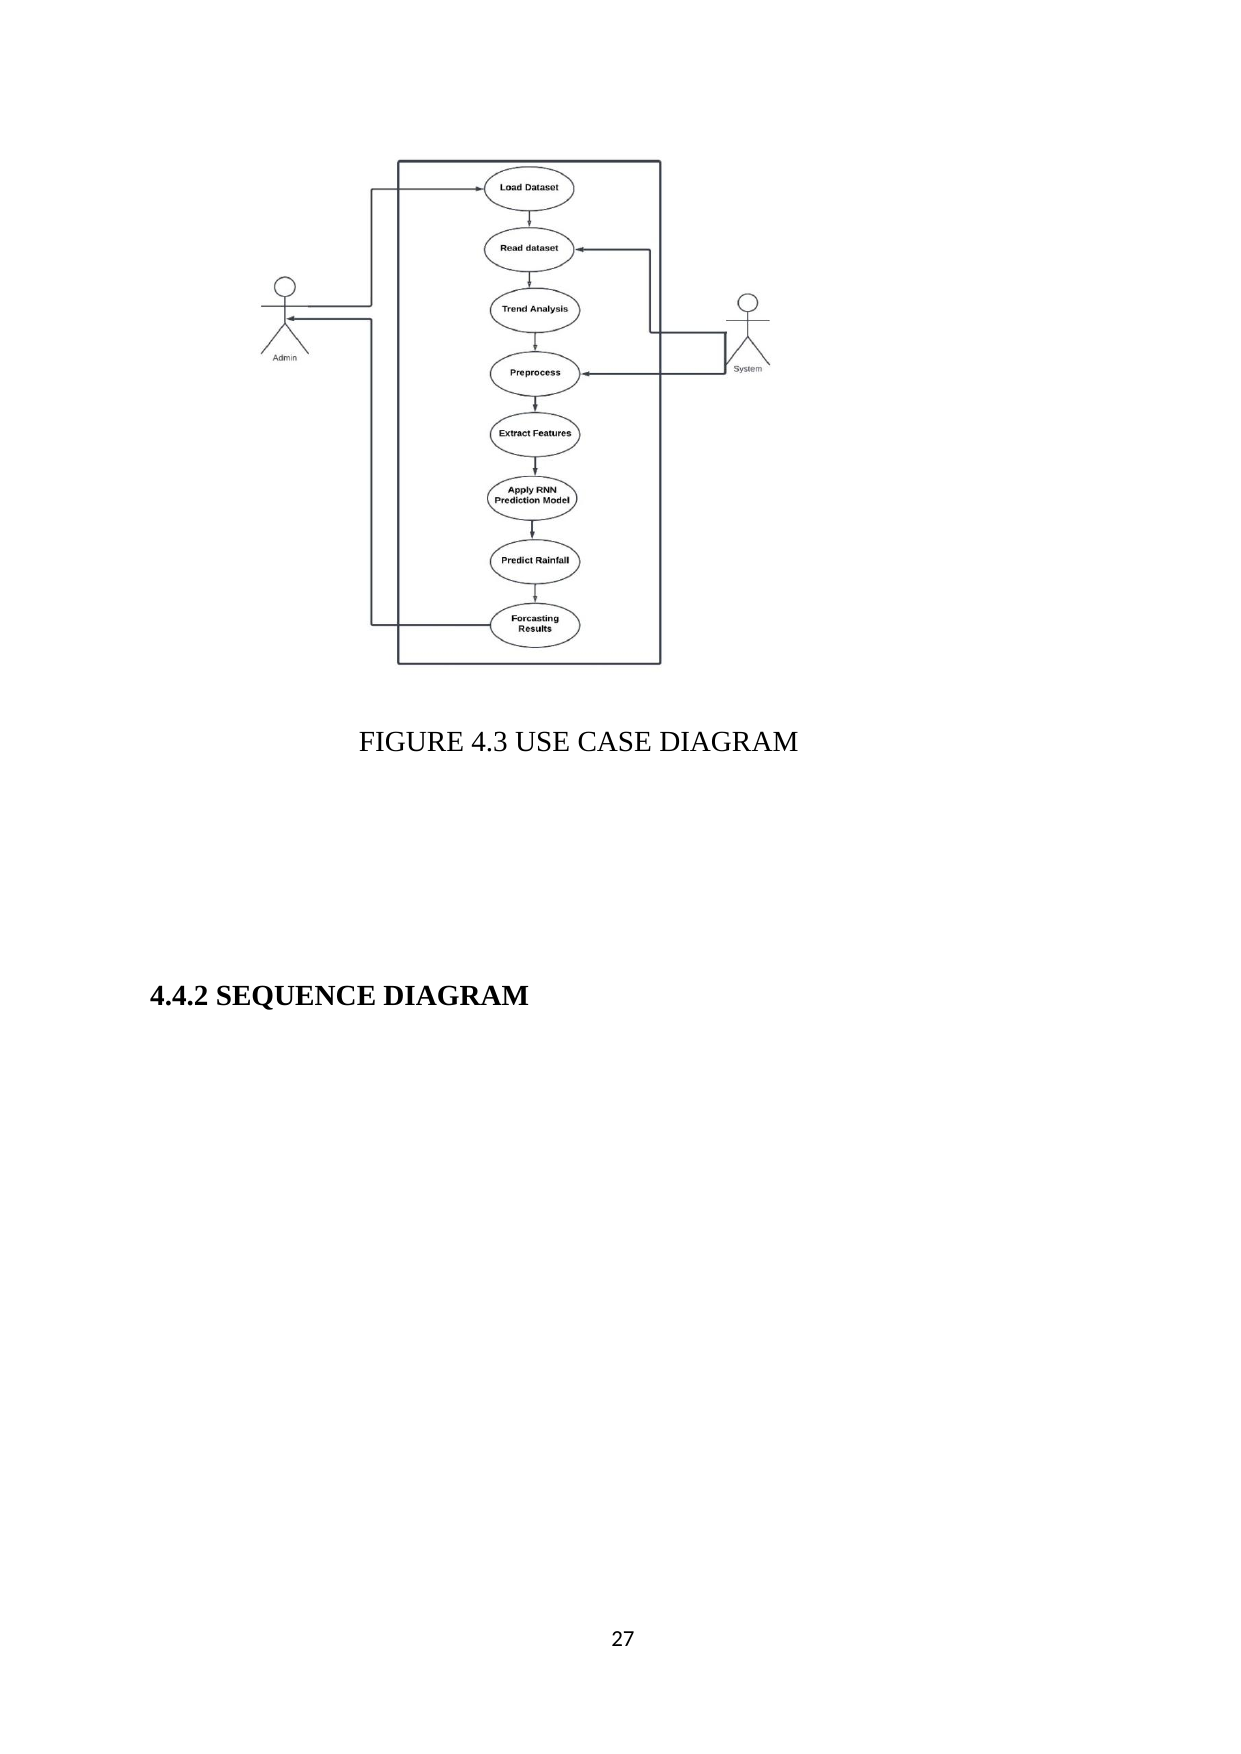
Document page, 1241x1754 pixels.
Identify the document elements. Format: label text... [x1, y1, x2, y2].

text FIGURE 4.3 USE CASE DIAGRAM [161, 724, 996, 757]
picture [225, 150, 853, 691]
text 4.4.2 SEQUENCE DIAGRAM [150, 978, 1090, 1012]
